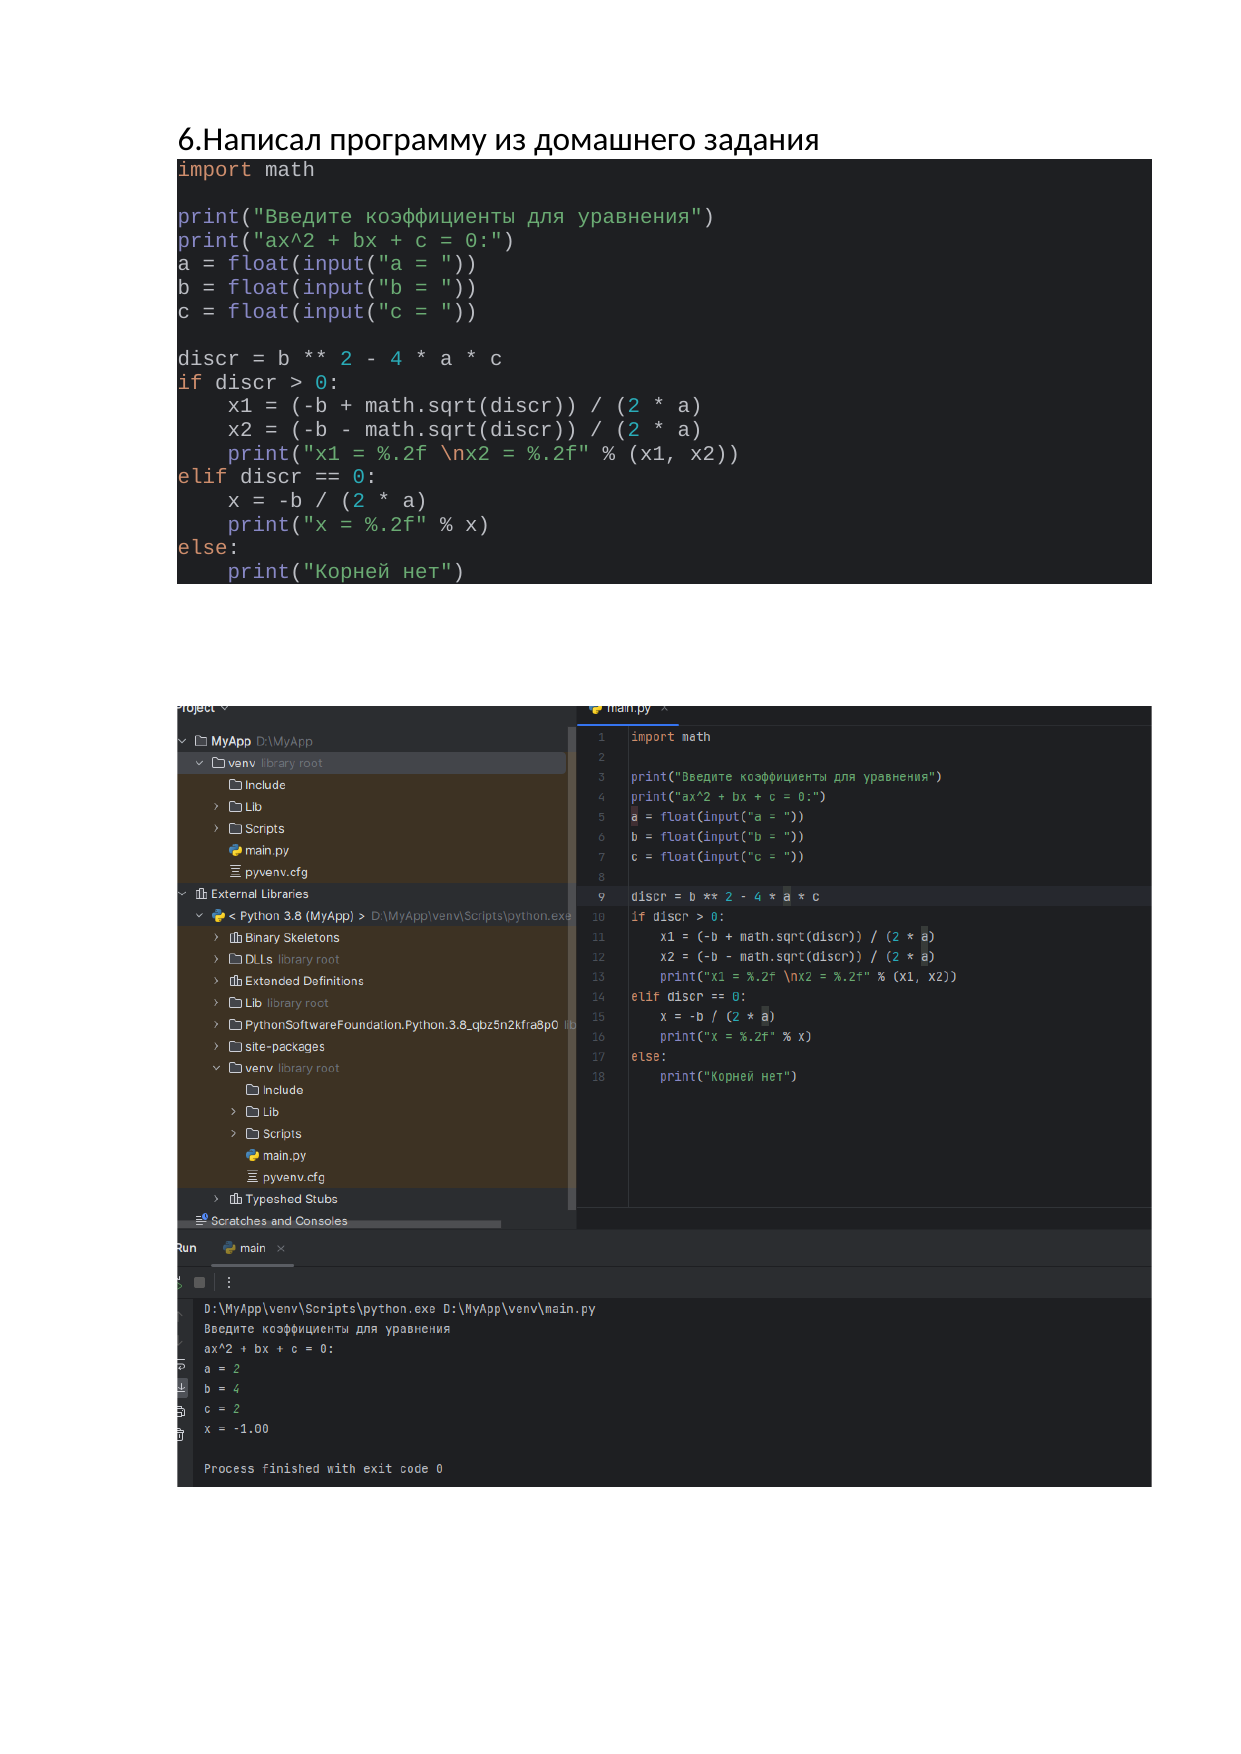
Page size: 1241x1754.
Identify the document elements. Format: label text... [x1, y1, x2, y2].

text import math print("Введите коэффициенты для уравнения") print("ax^2 + bx + c = 0:") a = float(input("a = ")) b = float(input("b = ")) c = float(input("c = ")) discr = b ** 2 - 4 * a * c if discr > 0: x1 = (-b + math.sqrt(discr)) / (2 * a) x2 = (-b - math.sqrt(discr)) / (2 * a) print("x1 = %.2f \nx2 = %.2f" % (x1, x2)) elif discr == 0: x = -b / (2 * a) print("x = %.2f" % x) else: print("Корней нет") [177, 159, 1152, 584]
text 6.Написал программу из домашнего задания [177, 118, 1152, 159]
picture [177, 706, 1152, 1487]
